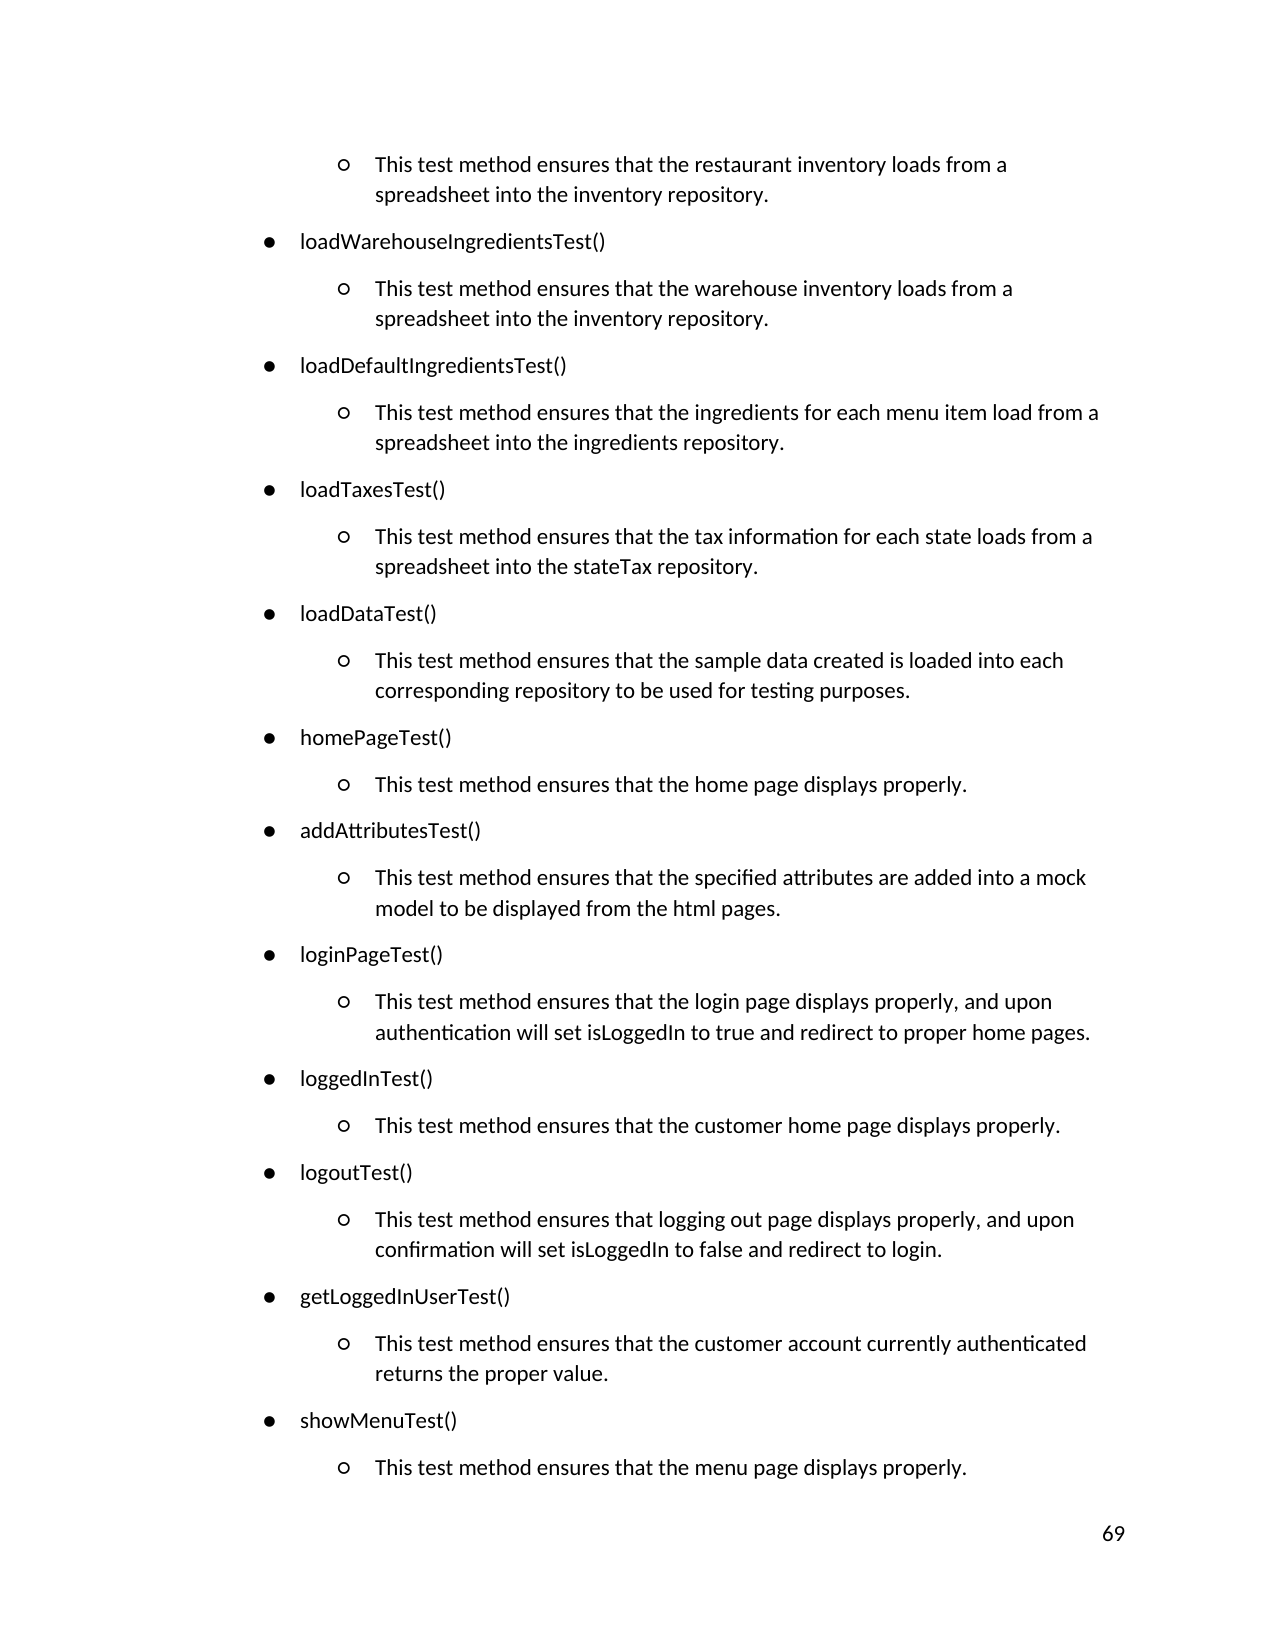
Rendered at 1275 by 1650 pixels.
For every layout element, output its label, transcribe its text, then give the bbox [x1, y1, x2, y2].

list homePageTest() [262, 723, 1125, 751]
list loggedInTest() [262, 1064, 1125, 1093]
list This test method ensures that the tax information for each state loads from a spreadsheet into the stateTax repository. [337, 522, 1125, 580]
list logoutTest() [262, 1158, 1125, 1186]
list loadDefaultIngredientsTest() [262, 351, 1125, 379]
list This test method ensures that the specified attributes are added into a mock model to be displayed from the html pages. [337, 863, 1125, 922]
list loadDataTest() [262, 599, 1125, 627]
list This test method ensures that the customer home page displays properly. [337, 1111, 1125, 1139]
list This test method ensures that the login page displays properly, and upon authentication will set isLoggedIn to true and redirect to proper home pages. [337, 987, 1125, 1046]
list This test method ensures that the sample data created is loaded into each corresponding repository to be used for testing purposes. [337, 646, 1125, 704]
list showMenuTest() [262, 1406, 1125, 1434]
list loadWarehouseIngredientsTest() [262, 227, 1125, 255]
list This test method ensures that the restaurant inventory loads from a spreadsheet into the inventory repository. [337, 150, 1125, 208]
list This test method ensures that logging out page displays properly, and upon confirmation will set isLoggedIn to false and redirect to login. [337, 1205, 1125, 1263]
list addAttributesTest() [262, 817, 1125, 845]
list This test method ensures that the customer account currently authenticated returns the proper value. [337, 1329, 1125, 1387]
list This test method ensures that the warehouse inventory loads from a spreadsheet into the inventory repository. [337, 274, 1125, 332]
list loadTaxesTest() [262, 475, 1125, 503]
list This test method ensures that the home page displays properly. [337, 770, 1125, 798]
list getLoggedInUserTest() [262, 1282, 1125, 1310]
list This test method ensures that the ingredients for each menu item load from a spreadsheet into the ingredients repository. [337, 398, 1125, 456]
list loginPageTest() [262, 941, 1125, 969]
list This test method ensures that the menu page displays properly. [337, 1453, 1125, 1481]
